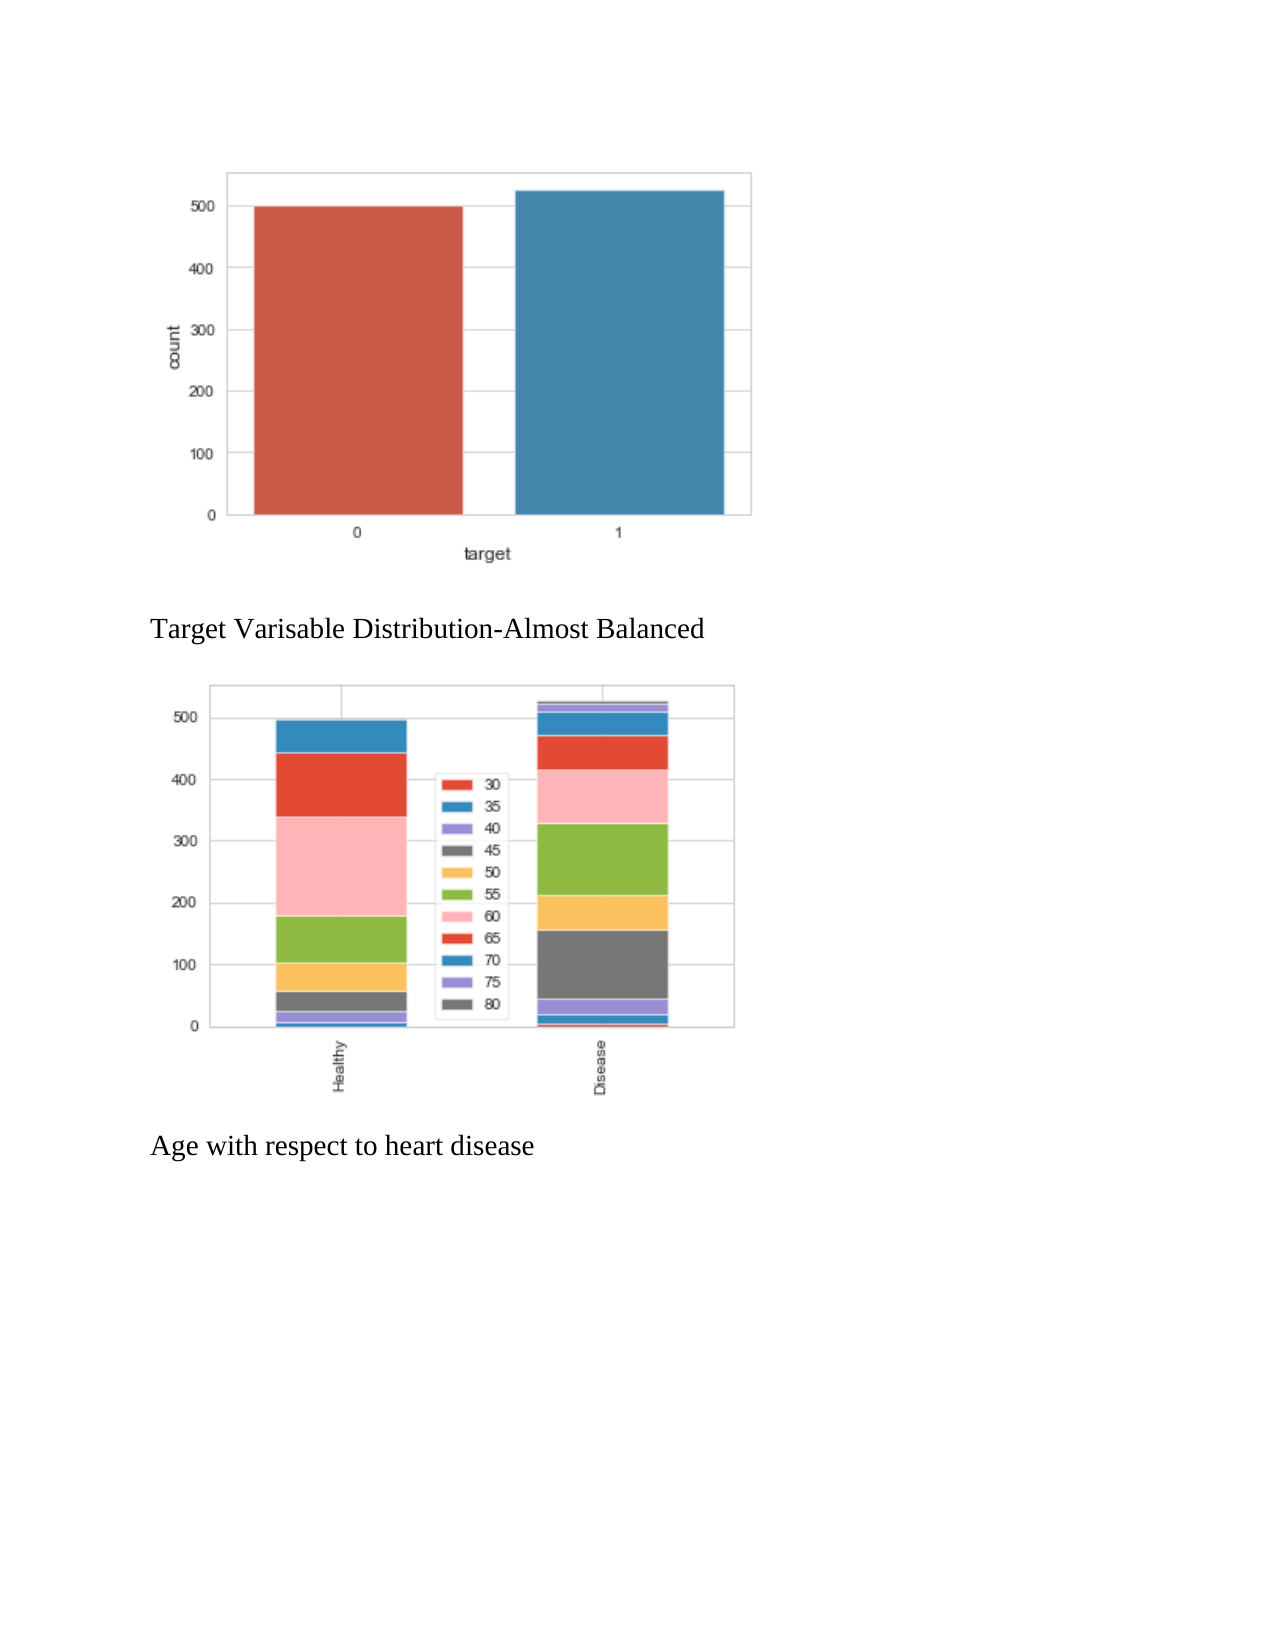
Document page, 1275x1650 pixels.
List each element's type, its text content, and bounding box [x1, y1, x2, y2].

picture [150, 663, 765, 1110]
picture [150, 150, 807, 593]
text Target Varisable Distribution-Almost Balanced [150, 611, 1125, 645]
text Age with respect to heart disease [150, 1128, 1125, 1162]
